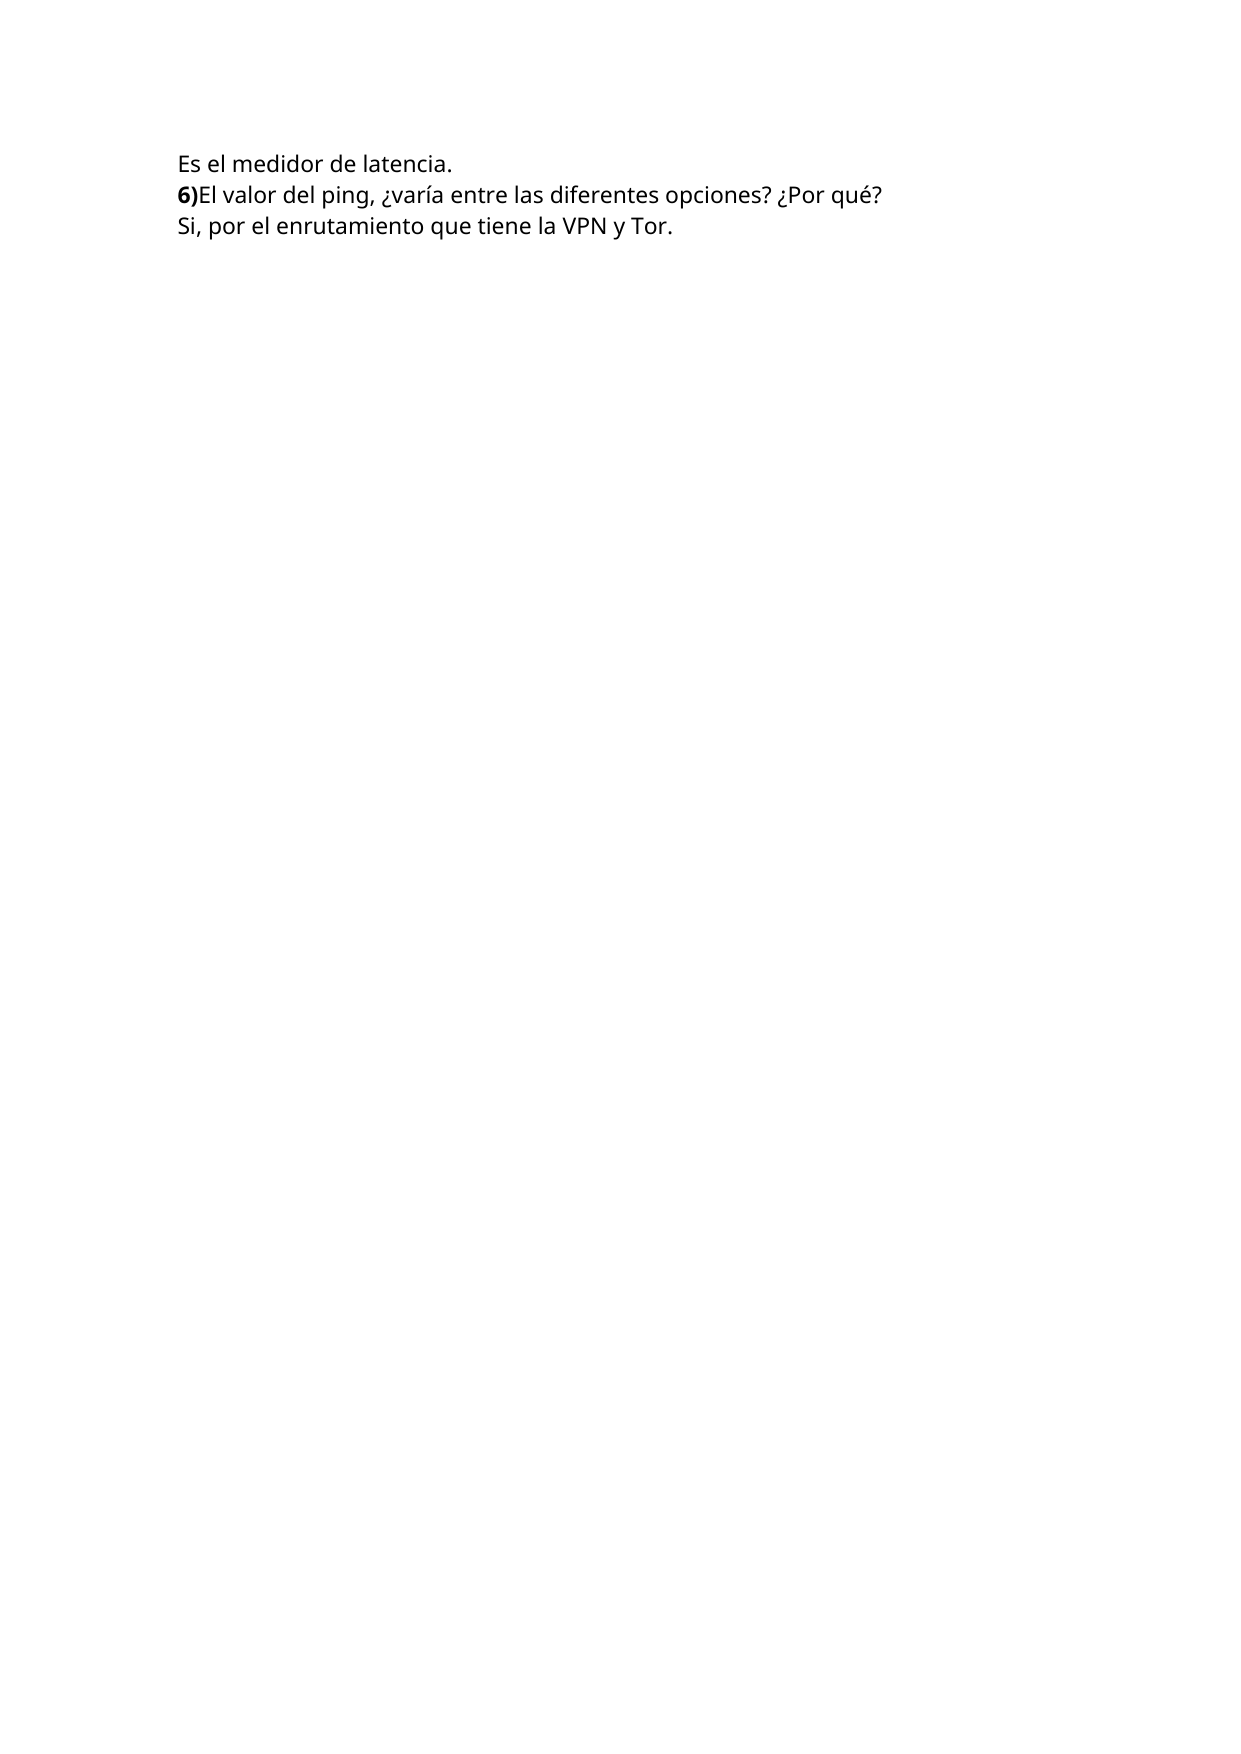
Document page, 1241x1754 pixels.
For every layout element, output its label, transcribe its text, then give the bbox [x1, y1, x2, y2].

text 6)El valor del ping, ¿varía entre las diferentes opciones? ¿Por qué? [177, 179, 1063, 210]
text Si, por el enrutamiento que tiene la VPN y Tor. [177, 210, 1063, 241]
text Es el medidor de latencia. [177, 148, 1063, 179]
